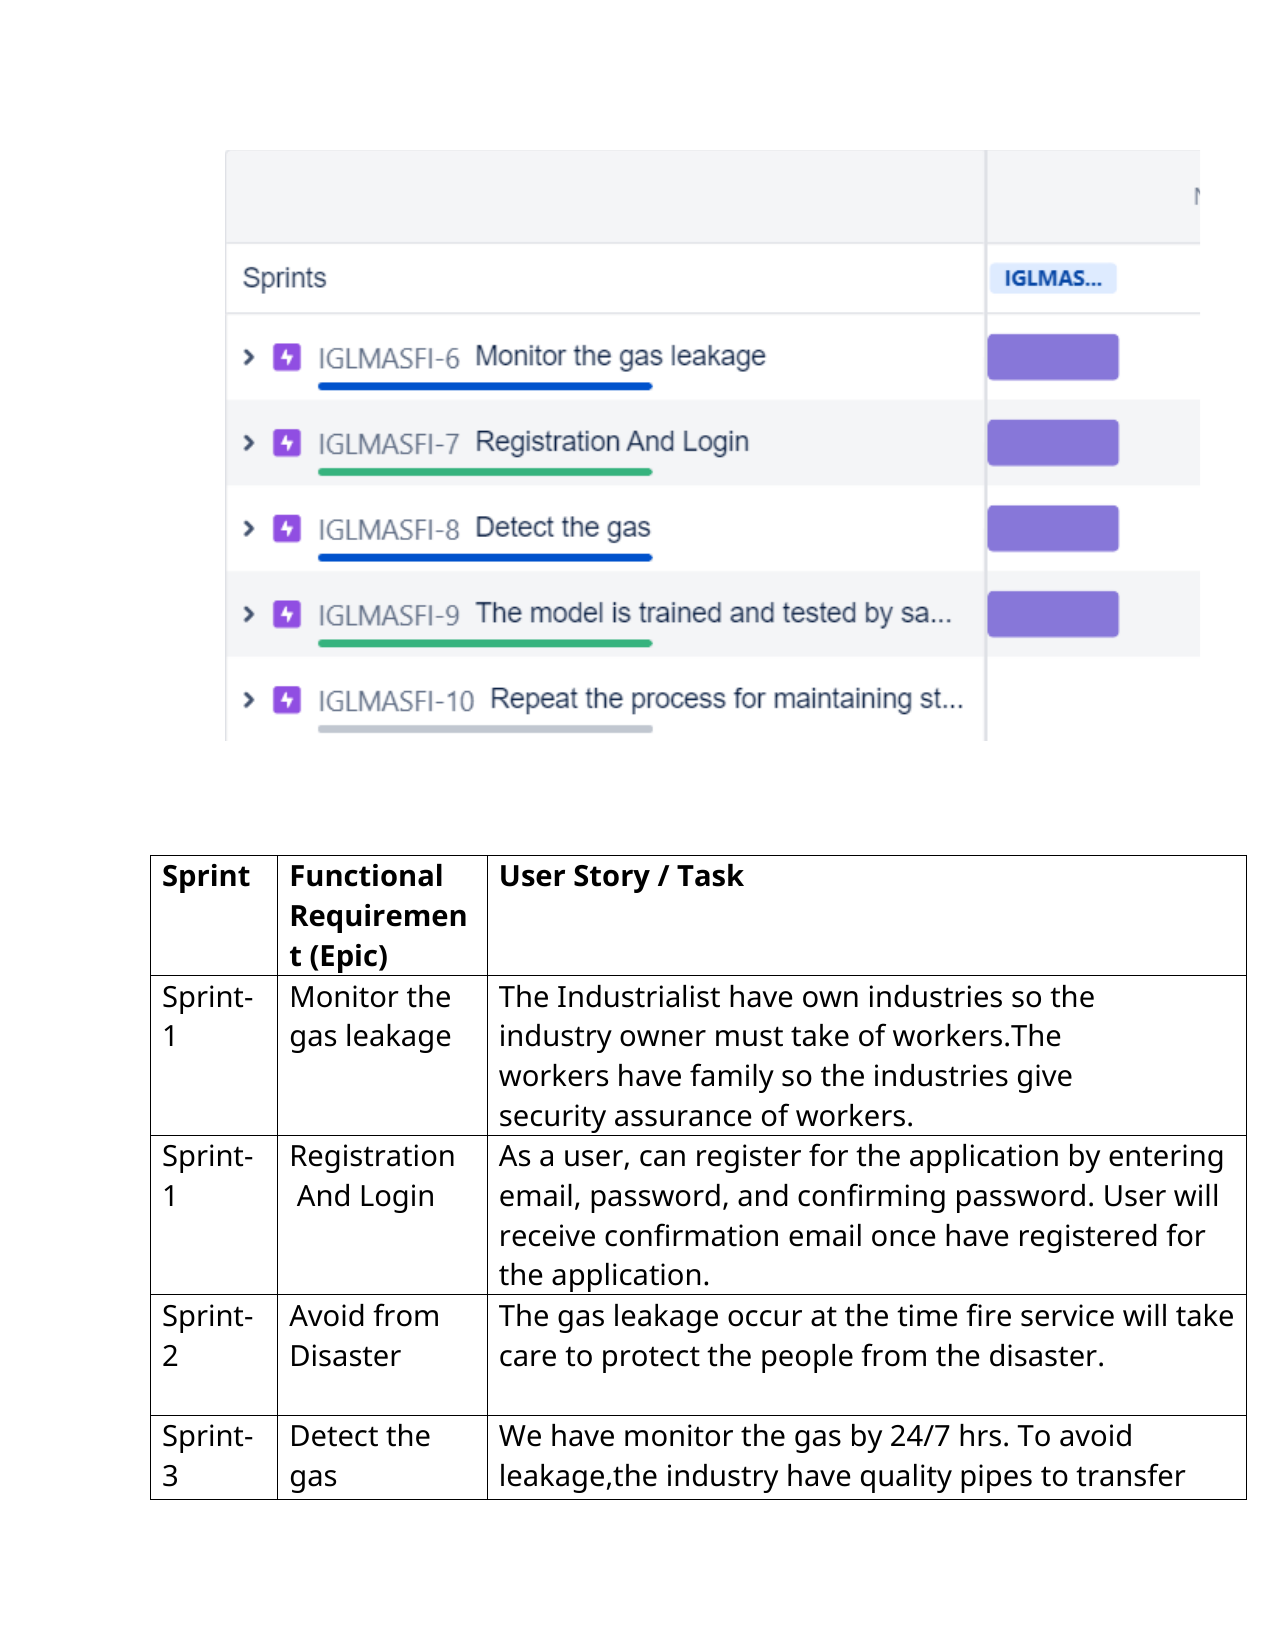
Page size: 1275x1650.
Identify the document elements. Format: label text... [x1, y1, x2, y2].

table_cell As a user, can register for the application by entering email, password, and confirming password. User will receive confirmation email once have registered for the application. [488, 1136, 1246, 1294]
table_cell Sprint-1 [151, 1136, 277, 1294]
table_cell Sprint-3 [151, 1416, 277, 1499]
table_header User Story / Task [488, 856, 1246, 975]
table_cell The Industrialist have own industries so the industry owner must take of workers.The workers have family so the industries give security assurance of workers. [488, 976, 1246, 1134]
table_cell Sprint-1 [151, 976, 277, 1134]
table_cell Sprint-2 [151, 1295, 277, 1414]
table_cell Avoid from Disaster [278, 1295, 487, 1414]
table_cell Detect the gas [278, 1416, 487, 1499]
table_cell The gas leakage occur at the time fire service will take care to protect the people from the disaster. [488, 1295, 1246, 1414]
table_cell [488, 1416, 1246, 1499]
table_cell Registration And Login [278, 1136, 487, 1294]
picture [225, 150, 1200, 741]
table_header Functional Requirement (Epic) [278, 856, 487, 975]
table_cell Monitor the gas leakage [278, 976, 487, 1134]
table_header Sprint [151, 856, 277, 975]
